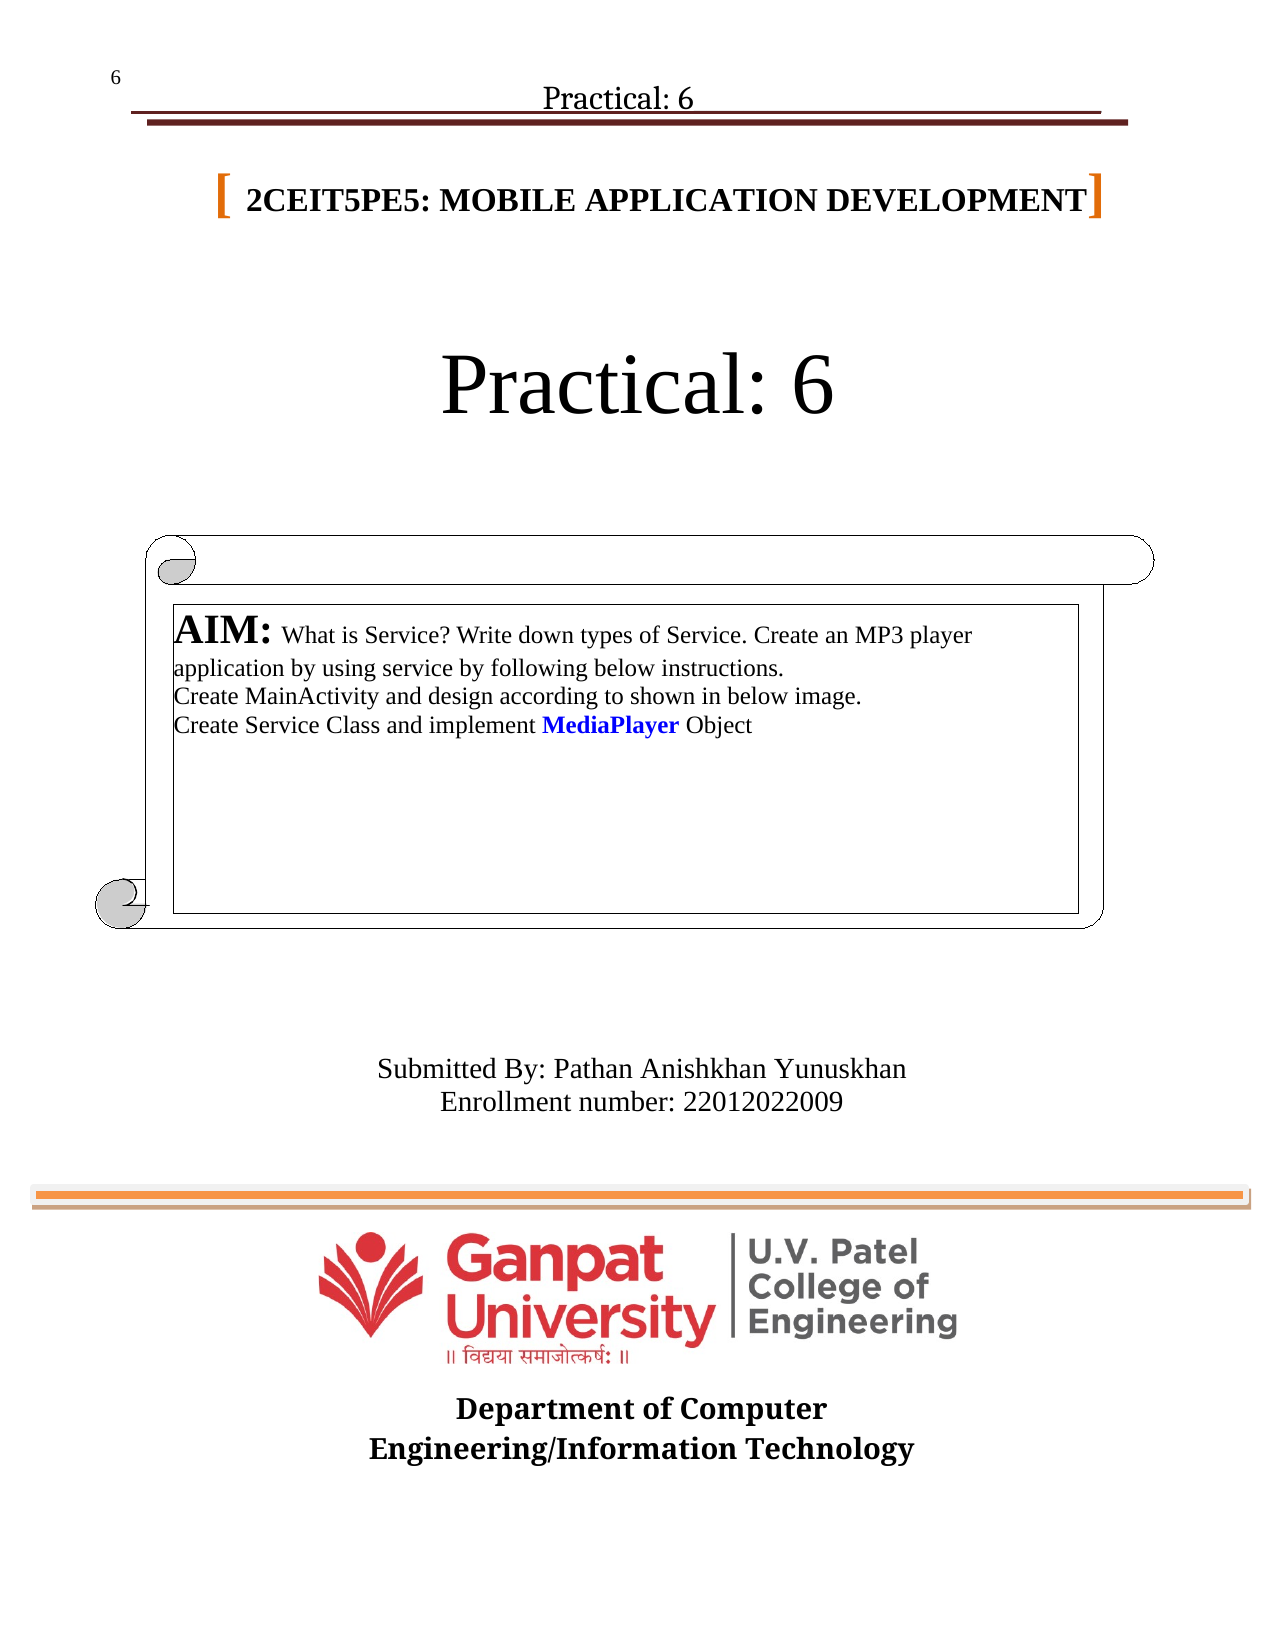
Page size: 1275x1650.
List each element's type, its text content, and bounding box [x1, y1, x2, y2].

text Department of Computer [110, 1388, 1173, 1428]
picture [318, 1232, 957, 1364]
text Submitted By: Pathan Anishkhan Yunuskhan [110, 1051, 1173, 1084]
picture [157, 559, 196, 585]
text Engineering/Information Technology [110, 1428, 1173, 1468]
title Practical: 6 [438, 331, 838, 432]
picture [122, 878, 150, 906]
text Enrollment number: 22012022009 [110, 1084, 1173, 1118]
text [ 2CEIT5PE5: MOBILE APPLICATION DEVELOPMENT] [214, 161, 1173, 223]
